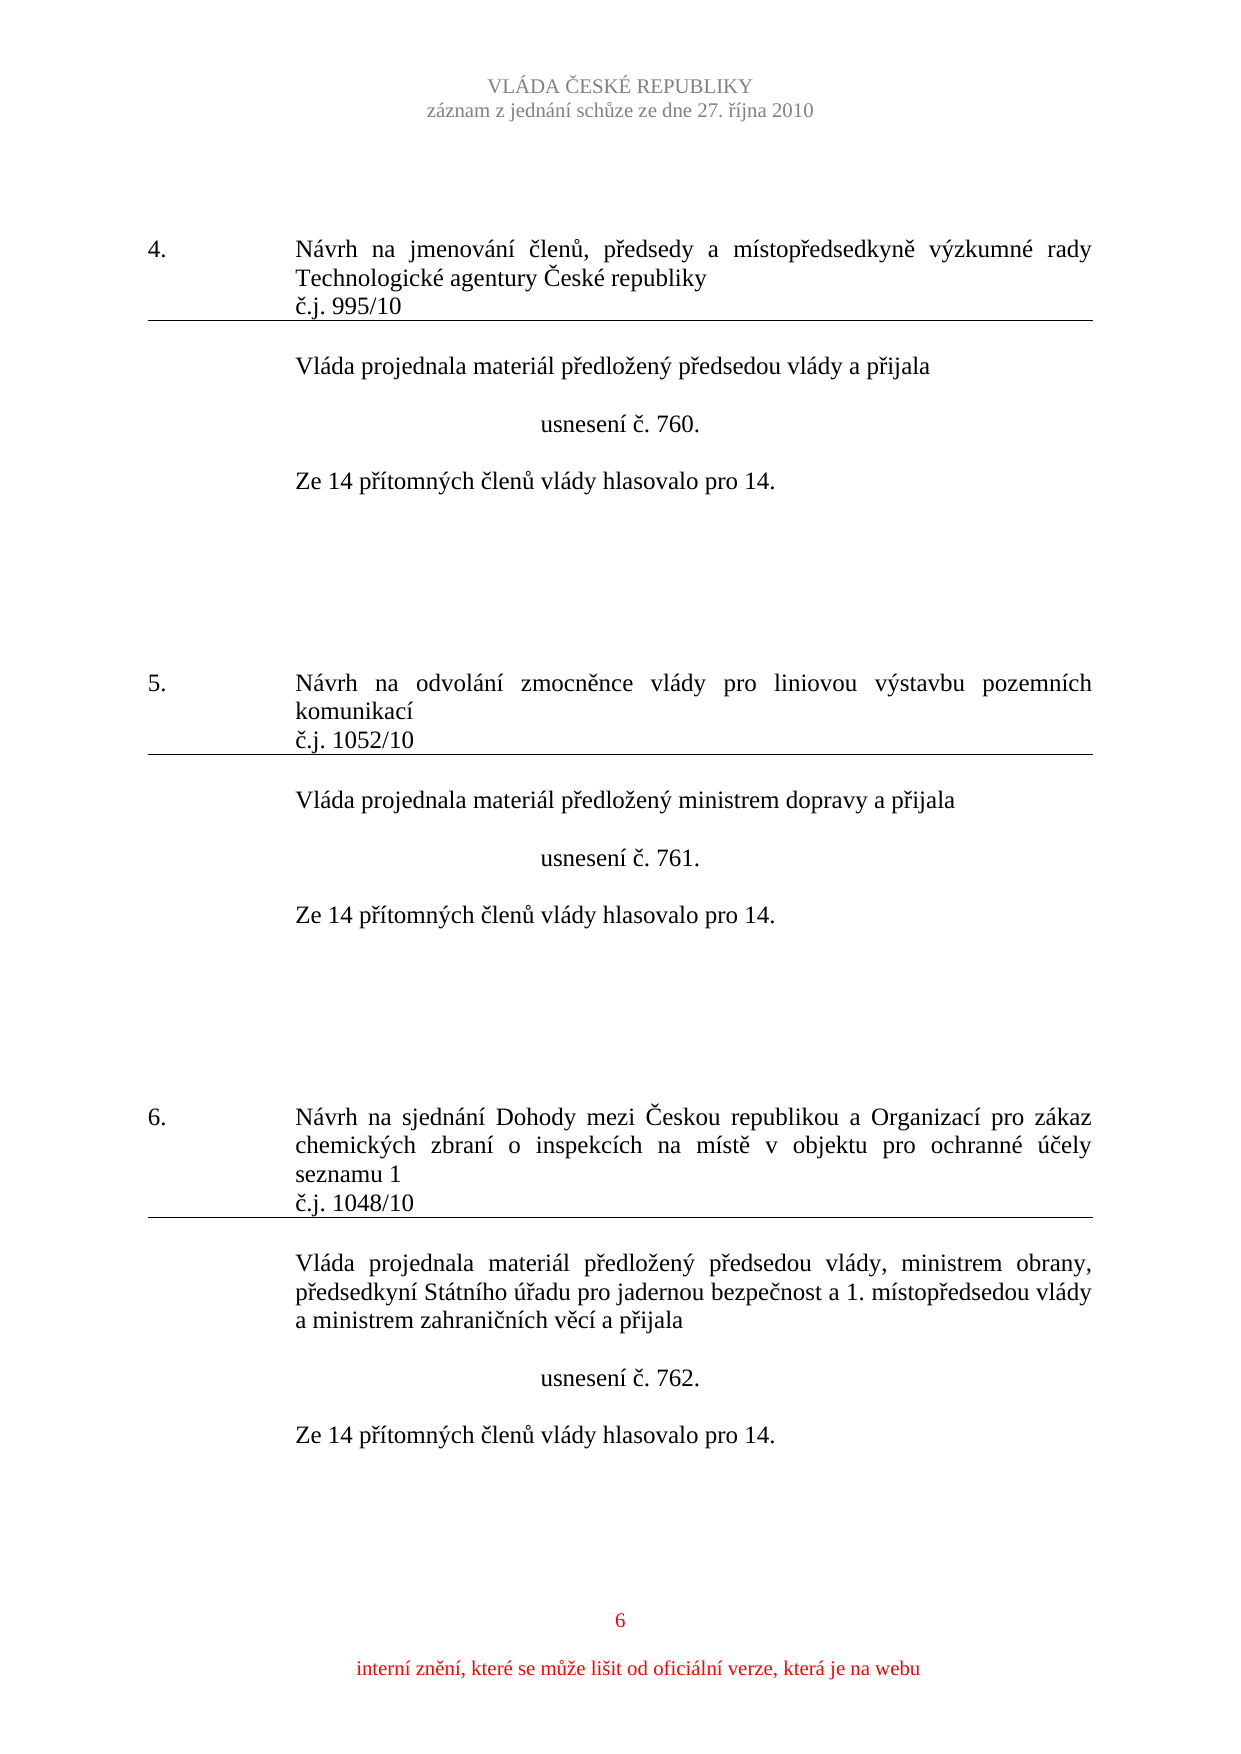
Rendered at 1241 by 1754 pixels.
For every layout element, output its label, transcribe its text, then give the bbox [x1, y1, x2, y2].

text č.j. 995/10 [148, 291, 1093, 320]
text 4. Návrh na jmenování členů, předsedy a místopředsedkyně výzkumné rady Technologické agentury České republiky [148, 234, 1093, 291]
text Ze 14 přítomných členů vlády hlasovalo pro 14. [148, 466, 1093, 495]
text č.j. 1048/10 [148, 1188, 1093, 1217]
text Vláda projednala materiál předložený předsedou vlády a přijala [148, 351, 1093, 380]
text č.j. 1052/10 [148, 725, 1093, 754]
text usnesení č. 761. [148, 843, 1093, 872]
text Ze 14 přítomných členů vlády hlasovalo pro 14. [148, 900, 1093, 929]
text 6. Návrh na sjednání Dohody mezi Českou republikou a Organizací pro zákaz chemických zbraní o inspekcích na místě v objektu pro ochranné účely seznamu 1 [148, 1102, 1093, 1188]
text Vláda projednala materiál předložený ministrem dopravy a přijala [148, 785, 1093, 814]
text Ze 14 přítomných členů vlády hlasovalo pro 14. [148, 1420, 1093, 1449]
text usnesení č. 762. [148, 1363, 1093, 1392]
text 5. Návrh na odvolání zmocněnce vlády pro liniovou výstavbu pozemních komunikací [148, 668, 1093, 725]
text usnesení č. 760. [148, 409, 1093, 438]
text Vláda projednala materiál předložený předsedou vlády, ministrem obrany, předsedkyní Státního úřadu pro jadernou bezpečnost a 1. místopředsedou vlády a ministrem zahraničních věcí a přijala [148, 1248, 1093, 1334]
